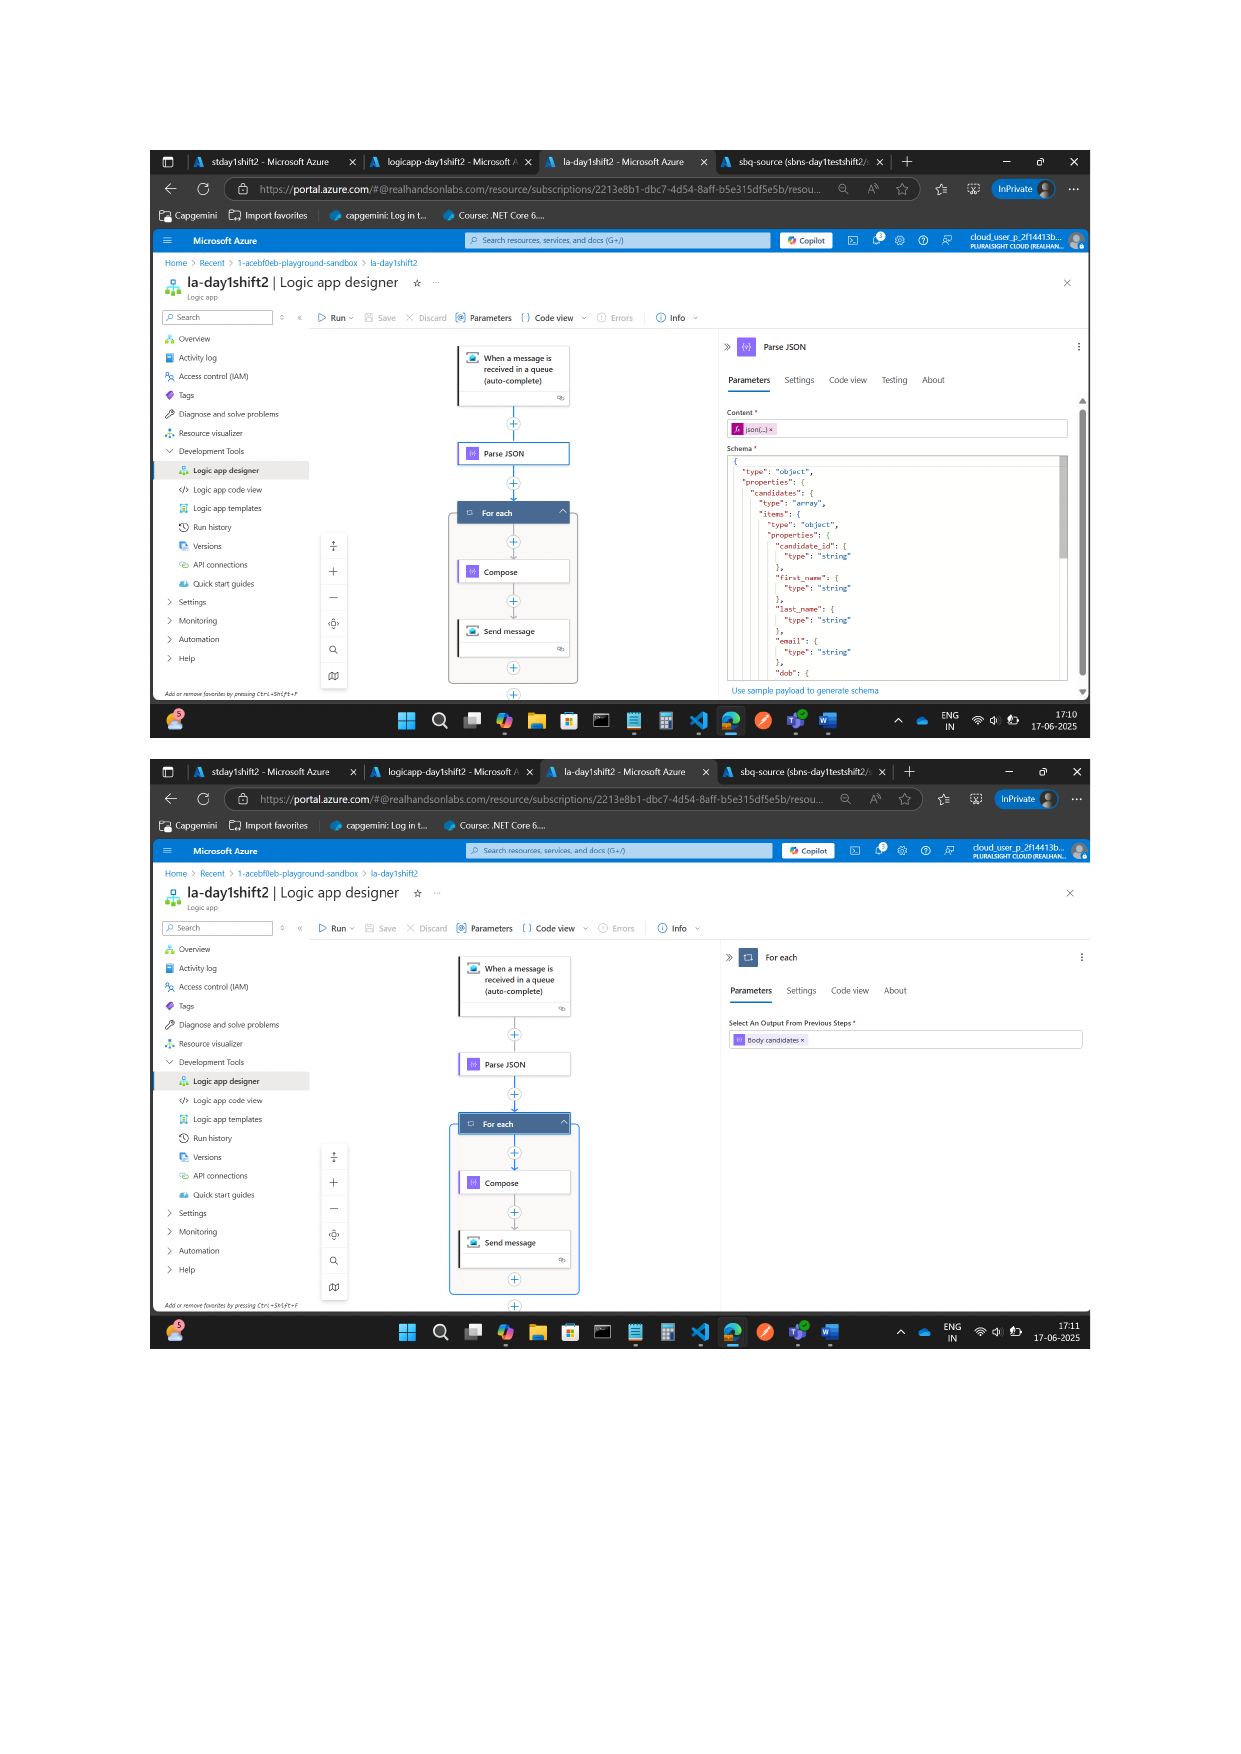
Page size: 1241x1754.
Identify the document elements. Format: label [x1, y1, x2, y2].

picture [150, 759, 1091, 1349]
picture [150, 150, 1091, 738]
